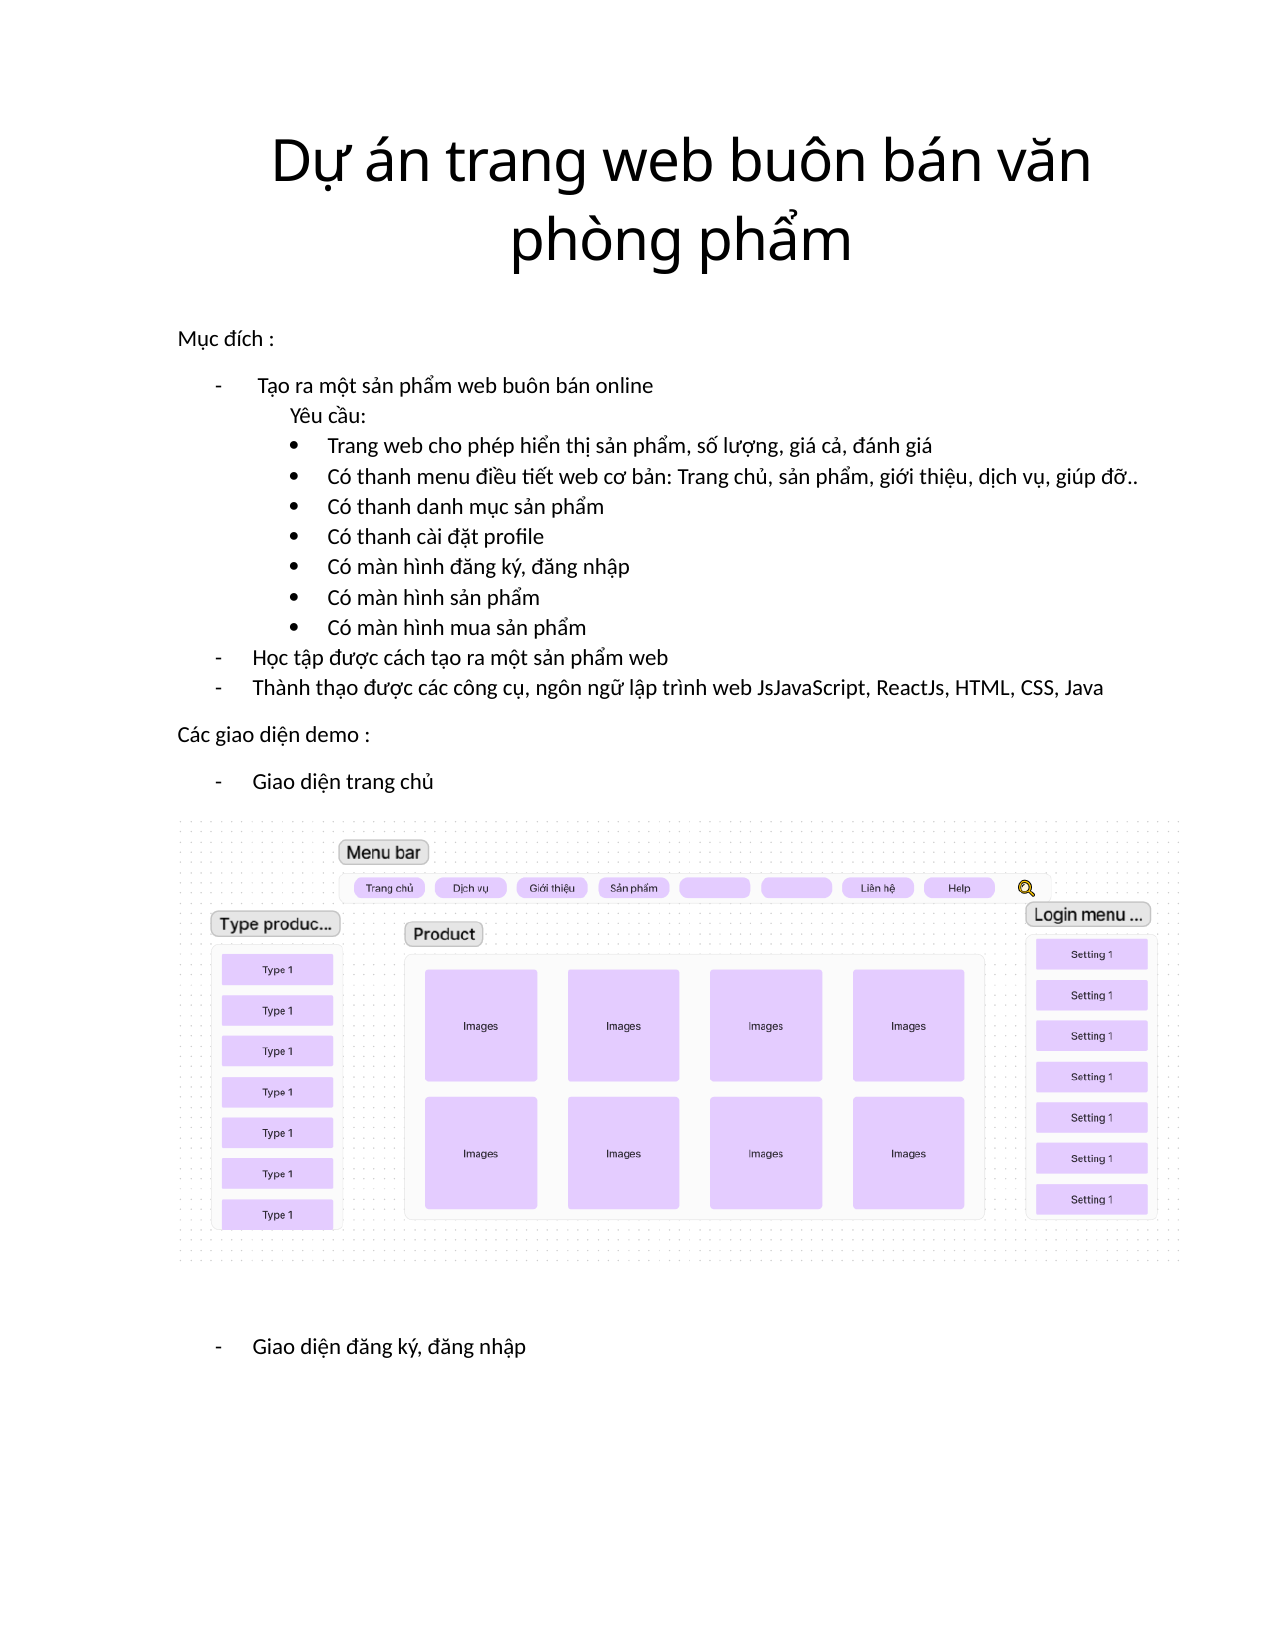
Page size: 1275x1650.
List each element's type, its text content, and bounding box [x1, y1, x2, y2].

list Có màn hình mua sản phẩm [290, 613, 1186, 641]
list Có màn hình sản phẩm [290, 583, 1186, 611]
text Các giao diện demo : [177, 720, 1186, 748]
list Có thanh danh mục sản phẩm [290, 492, 1186, 520]
list Tạo ra một sản phẩm web buôn bán online [215, 371, 1186, 399]
title Dự án trang web buôn bán văn phòng phẩm [177, 118, 1186, 277]
picture [177, 813, 1187, 1267]
list Giao diện đăng ký, đăng nhập [215, 1332, 1186, 1360]
list Có màn hình đăng ký, đăng nhập [290, 552, 1186, 581]
list Yêu cầu: [290, 401, 1186, 429]
list Trang web cho phép hiển thị sản phẩm, số lượng, giá cả, đánh giá [290, 432, 1186, 460]
list Thành thạo được các công cụ, ngôn ngữ lập trình web JsJavaScript, ReactJs, HTML, CSS, Java [215, 673, 1186, 701]
text Mục đích : [177, 324, 1186, 352]
list Giao diện trang chủ [215, 767, 1186, 795]
list Học tập được cách tạo ra một sản phẩm web [215, 643, 1186, 671]
list Có thanh menu điều tiết web cơ bản: Trang chủ, sản phẩm, giới thiệu, dịch vụ, giúp đỡ.. [290, 462, 1186, 490]
list Có thanh cài đặt profile [290, 522, 1186, 550]
